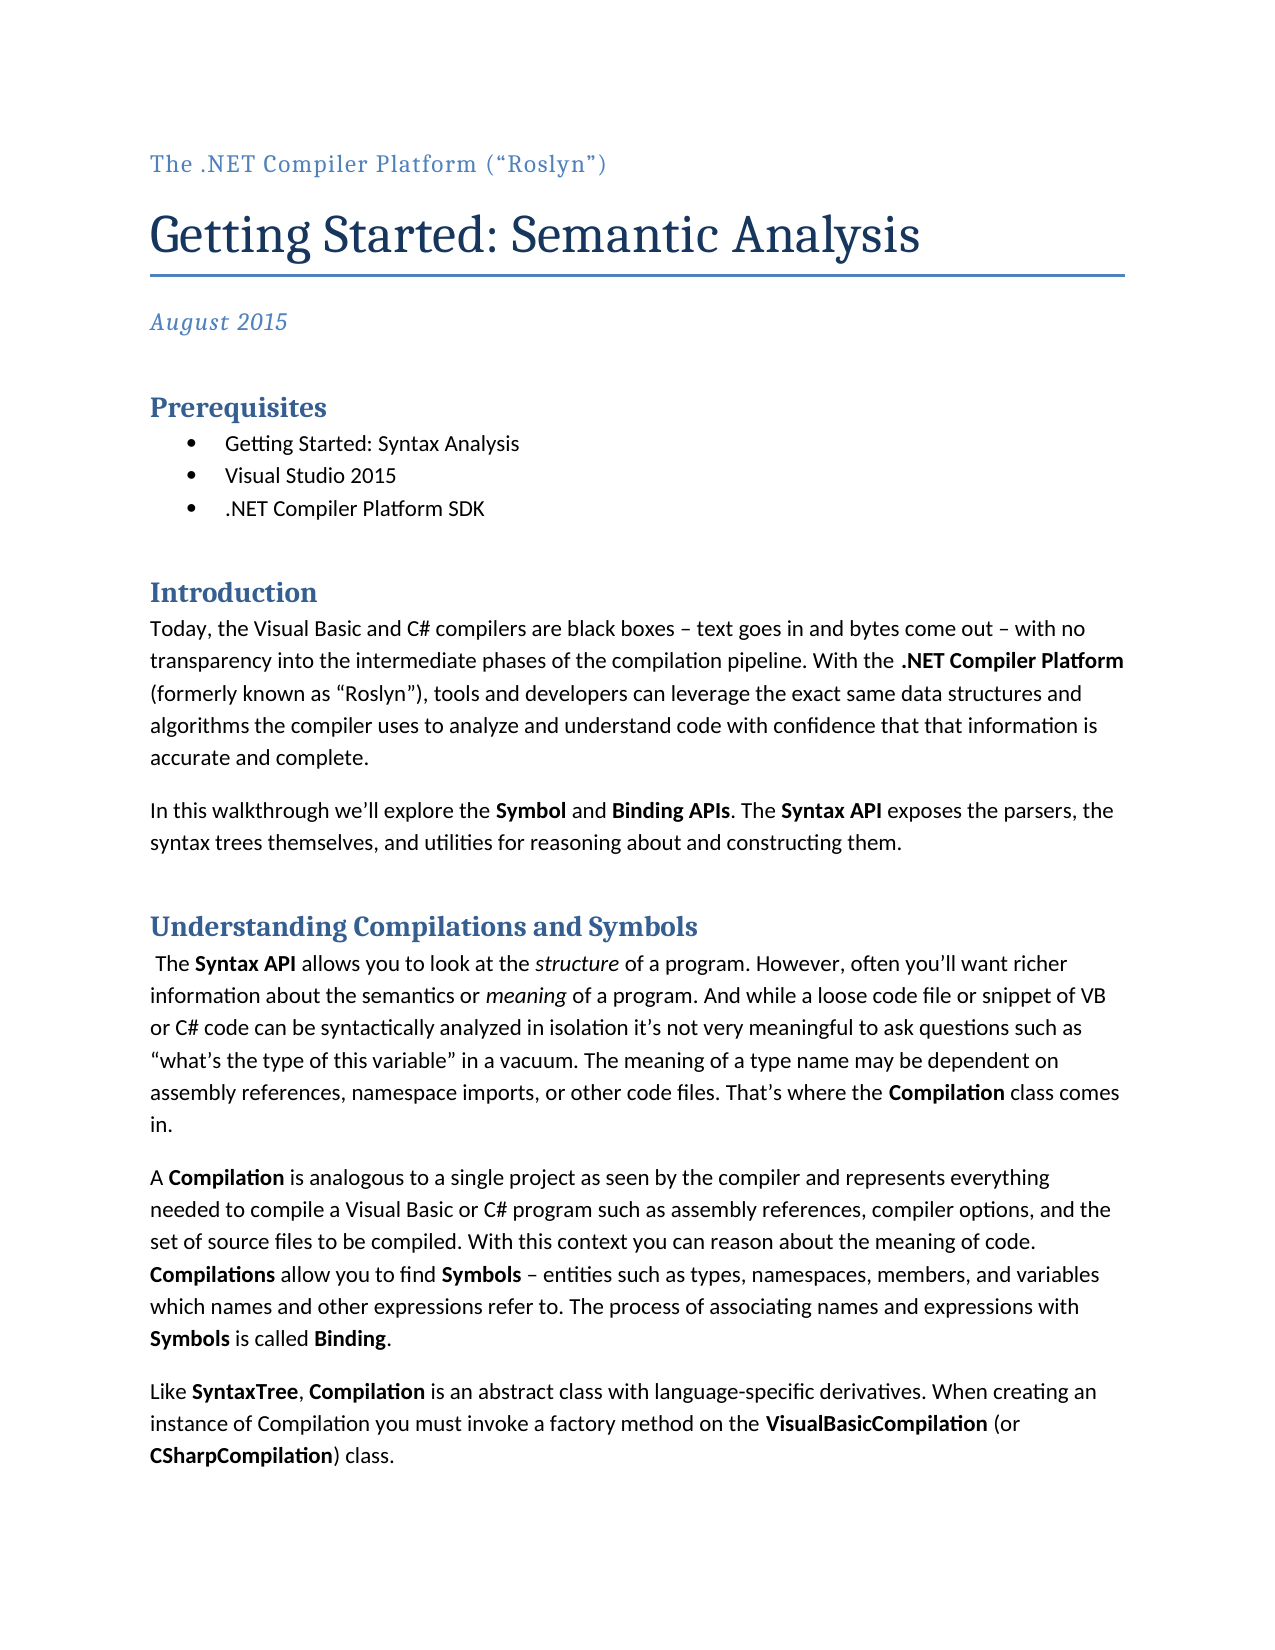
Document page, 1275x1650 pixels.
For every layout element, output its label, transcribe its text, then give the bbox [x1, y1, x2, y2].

text Today, the Visual Basic and C# compilers are black boxes – text goes in and bytes come out – with no transparency into the intermediate phases of the compilation pipeline. With the .NET Compiler Platform (formerly known as “Roslyn”), tools and developers can leverage the exact same data structures and algorithms the compiler uses to analyze and understand code with confidence that that information is accurate and complete. [150, 614, 1125, 771]
list Visual Studio 2015 [187, 462, 1125, 489]
text The Syntax API allows you to look at the structure of a program. However, often you’ll want richer information about the semantics or meaning of a program. And while a loose code file or snippet of VB or C# code can be syntactically analyzed in isolation it’s not very meaningful to ask questions such as “what’s the type of this variable” in a vacuum. The meaning of a type name may be dependent on assembly references, namespace imports, or other code files. That’s where the Compilation class comes in. [150, 949, 1125, 1138]
subtitle Prerequisites [150, 391, 1125, 424]
list .NET Compiler Platform SDK [187, 494, 1125, 522]
subtitle Understanding Compilations and Symbols [150, 911, 1125, 944]
subtitle Introduction [150, 576, 1125, 609]
title Getting Started: Semantic Analysis [150, 204, 1125, 274]
text Like SyntaxTree, Compilation is an abstract class with language-specific derivatives. When creating an instance of Compilation you must invoke a factory method on the VisualBasicCompilation (or CSharpCompilation) class. [150, 1377, 1125, 1469]
text In this walkthrough we’ll explore the Symbol and Binding APIs. The Syntax API exposes the parsers, the syntax trees themselves, and utilities for reasoning about and constructing them. [150, 796, 1125, 856]
subtitle August 2015 [150, 308, 1125, 337]
list Getting Started: Syntax Analysis [187, 429, 1125, 457]
subtitle The .NET Compiler Platform (“Roslyn”) [150, 150, 1125, 179]
text A Compilation is analogous to a single project as seen by the compiler and represents everything needed to compile a Visual Basic or C# program such as assembly references, compiler options, and the set of source files to be compiled. With this context you can reason about the meaning of code. Compilations allow you to find Symbols – entities such as types, namespaces, members, and variables which names and other expressions refer to. The process of associating names and expressions with Symbols is called Binding. [150, 1163, 1125, 1352]
